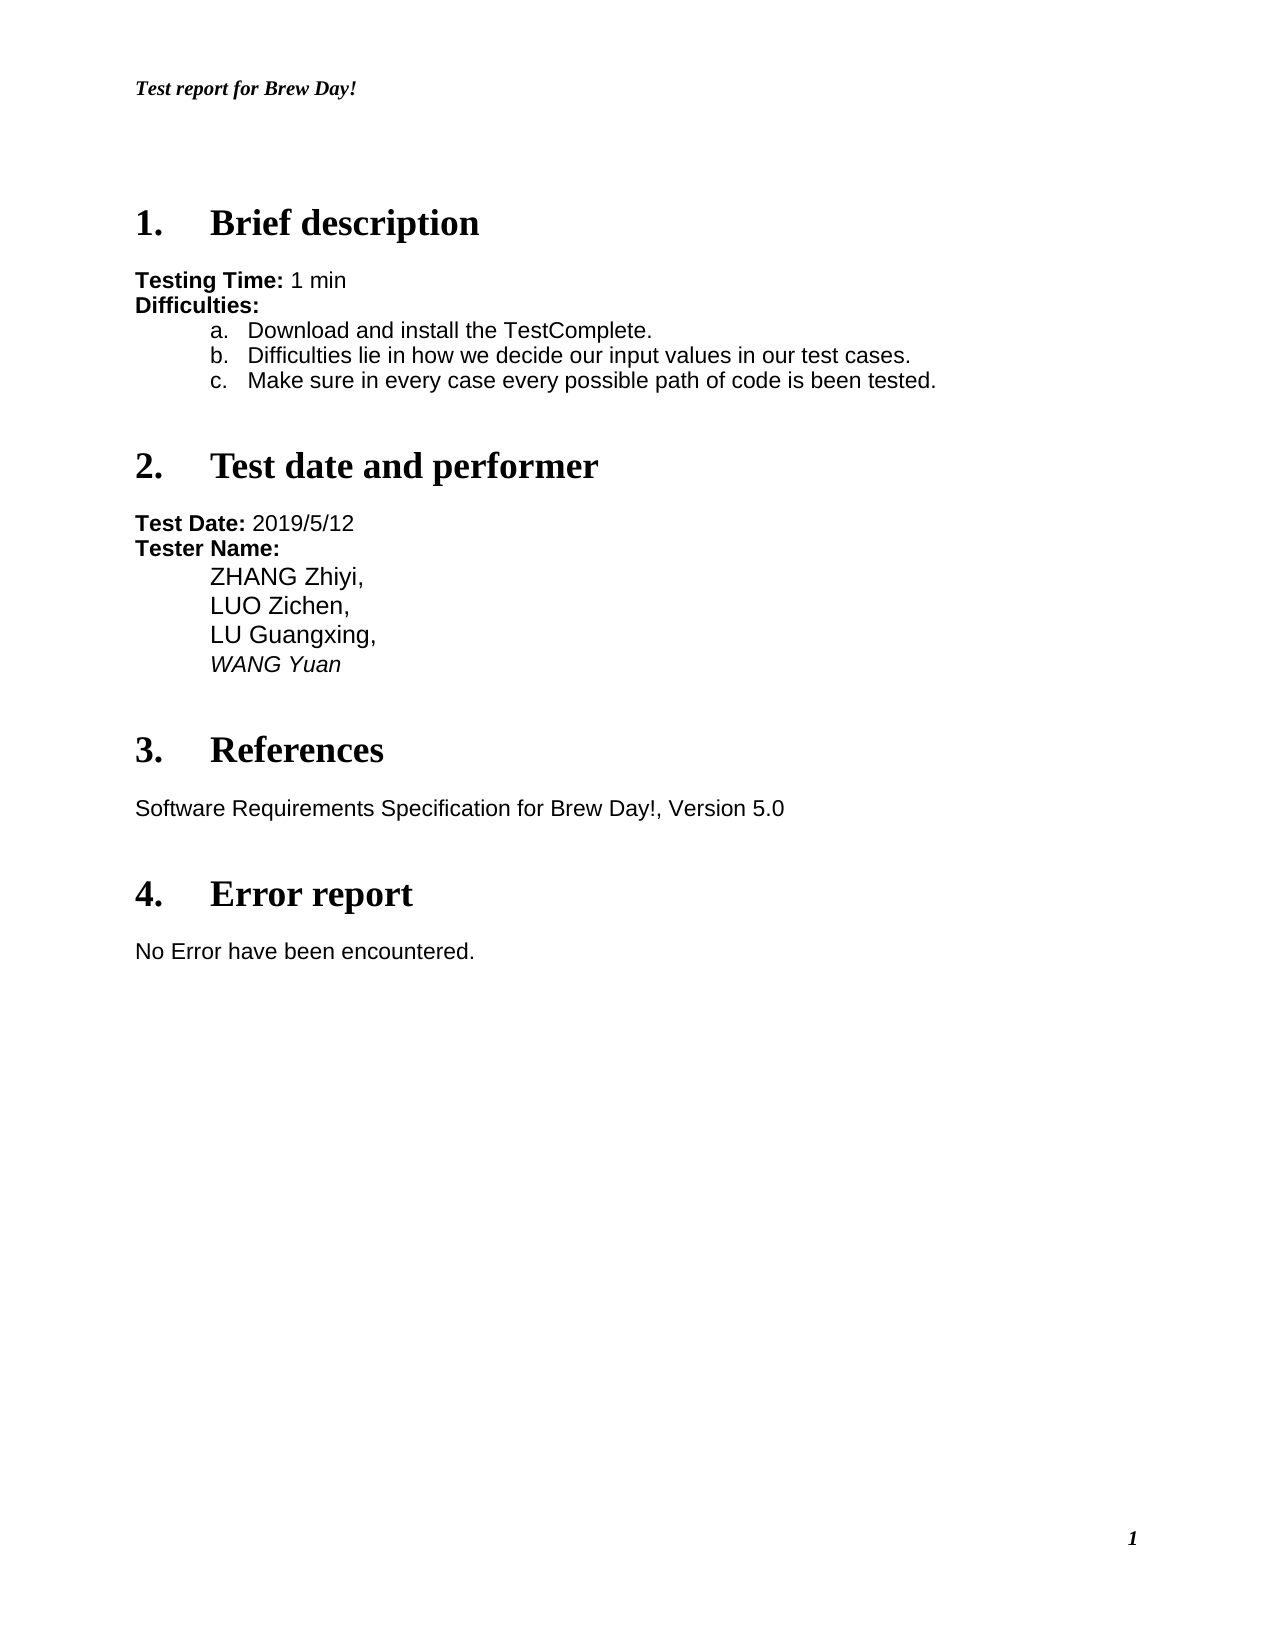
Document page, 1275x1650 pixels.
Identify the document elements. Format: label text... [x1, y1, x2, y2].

text Difficulties: [135, 293, 1140, 318]
text Testing Time: 1 min [135, 268, 1140, 293]
subtitle Error report [135, 871, 1140, 914]
subtitle References [135, 728, 1140, 771]
list Make sure in every case every possible path of code is been tested. [210, 368, 1140, 393]
text Test Date: 2019/5/12 [135, 511, 1140, 536]
list Difficulties lie in how we decide our input values in our test cases. [210, 343, 1140, 368]
text Software Requirements Specification for Brew Day!, Version 5.0 [135, 796, 1140, 821]
text LUO Zichen, [135, 594, 1140, 619]
list Download and install the TestComplete. [210, 318, 1140, 343]
text Tester Name: [135, 536, 1140, 561]
text LU Guangxing, [135, 624, 1140, 649]
text No Error have been encountered. [135, 939, 1140, 964]
text ZHANG Zhiyi, [135, 565, 1140, 590]
text WANG Yuan [135, 653, 1140, 678]
subtitle Test date and performer [135, 443, 1140, 486]
subtitle Brief description [135, 200, 1140, 243]
